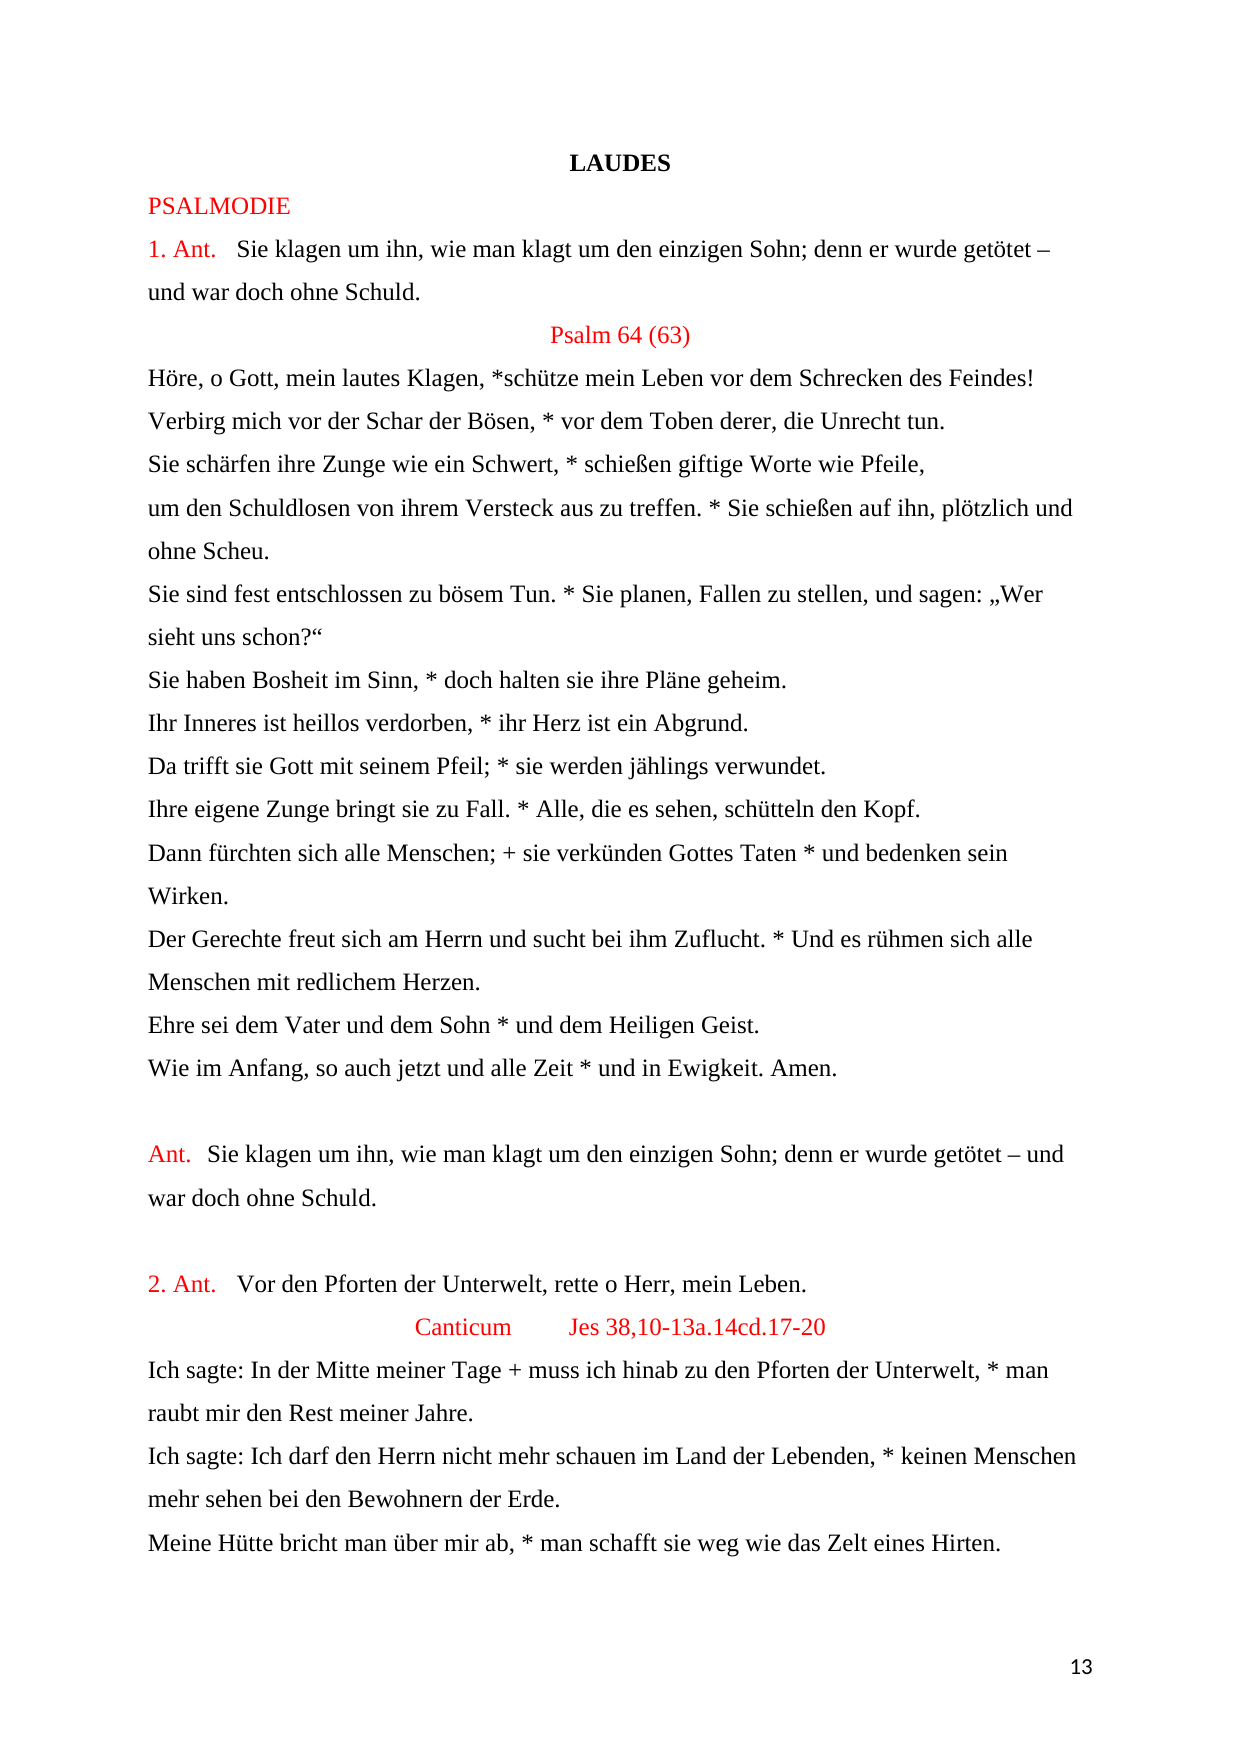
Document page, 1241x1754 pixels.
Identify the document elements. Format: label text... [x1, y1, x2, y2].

text Höre, o Gott, mein lautes Klagen, *schütze mein Leben vor dem Schrecken des Feindes! [148, 363, 1093, 392]
text Ihr Inneres ist heillos verdorben, * ihr Herz ist ein Abgrund. [148, 708, 1093, 737]
text Da trifft sie Gott mit seinem Pfeil; * sie werden jählings verwundet. [148, 751, 1093, 780]
text Ant. Sie klagen um ihn, wie man klagt um den einzigen Sohn; denn er wurde getötet – und war doch ohne Schuld. [148, 1139, 1093, 1211]
text Ich sagte: In der Mitte meiner Tage + muss ich hinab zu den Pforten der Unterwelt, * man raubt mir den Rest meiner Jahre. [148, 1355, 1093, 1427]
text Canticum Jes 38,10-13a.14cd.17-20 [148, 1312, 1093, 1341]
text 1. Ant. Sie klagen um ihn, wie man klagt um den einzigen Sohn; denn er wurde getötet – und war doch ohne Schuld. [148, 234, 1093, 306]
text 2. Ant. Vor den Pforten der Unterwelt, rette o Herr, mein Leben. [148, 1269, 1093, 1298]
text Der Gerechte freut sich am Herrn und sucht bei ihm Zuflucht. * Und es rühmen sich alle Menschen mit redlichem Herzen. [148, 924, 1093, 996]
text Verbirg mich vor der Schar der Bösen, * vor dem Toben derer, die Unrecht tun. [148, 406, 1093, 435]
text Wie im Anfang, so auch jetzt und alle Zeit * und in Ewigkeit. Amen. [148, 1053, 1093, 1082]
text Sie sind fest entschlossen zu bösem Tun. * Sie planen, Fallen zu stellen, und sagen: „Wer sieht uns schon?“ [148, 579, 1093, 651]
text Laudes [148, 148, 1093, 176]
text um den Schuldlosen von ihrem Versteck aus zu treffen. * Sie schießen auf ihn, plötzlich und ohne Scheu. [148, 493, 1093, 564]
text Meine Hütte bricht man über mir ab, * man schafft sie weg wie das Zelt eines Hirten. [148, 1528, 1093, 1556]
text Psalm 64 (63) [148, 320, 1093, 349]
text Psalmodie [148, 191, 1093, 219]
text Dann fürchten sich alle Menschen; + sie verkünden Gottes Taten * und bedenken sein Wirken. [148, 838, 1093, 909]
text Ich sagte: Ich darf den Herrn nicht mehr schauen im Land der Lebenden, * keinen Menschen mehr sehen bei den Bewohnern der Erde. [148, 1441, 1093, 1513]
text Sie haben Bosheit im Sinn, * doch halten sie ihre Pläne geheim. [148, 665, 1093, 694]
text Ehre sei dem Vater und dem Sohn * und dem Heiligen Geist. [148, 1010, 1093, 1039]
text Ihre eigene Zunge bringt sie zu Fall. * Alle, die es sehen, schütteln den Kopf. [148, 794, 1093, 823]
text Sie schärfen ihre Zunge wie ein Schwert, * schießen giftige Worte wie Pfeile, [148, 449, 1093, 478]
